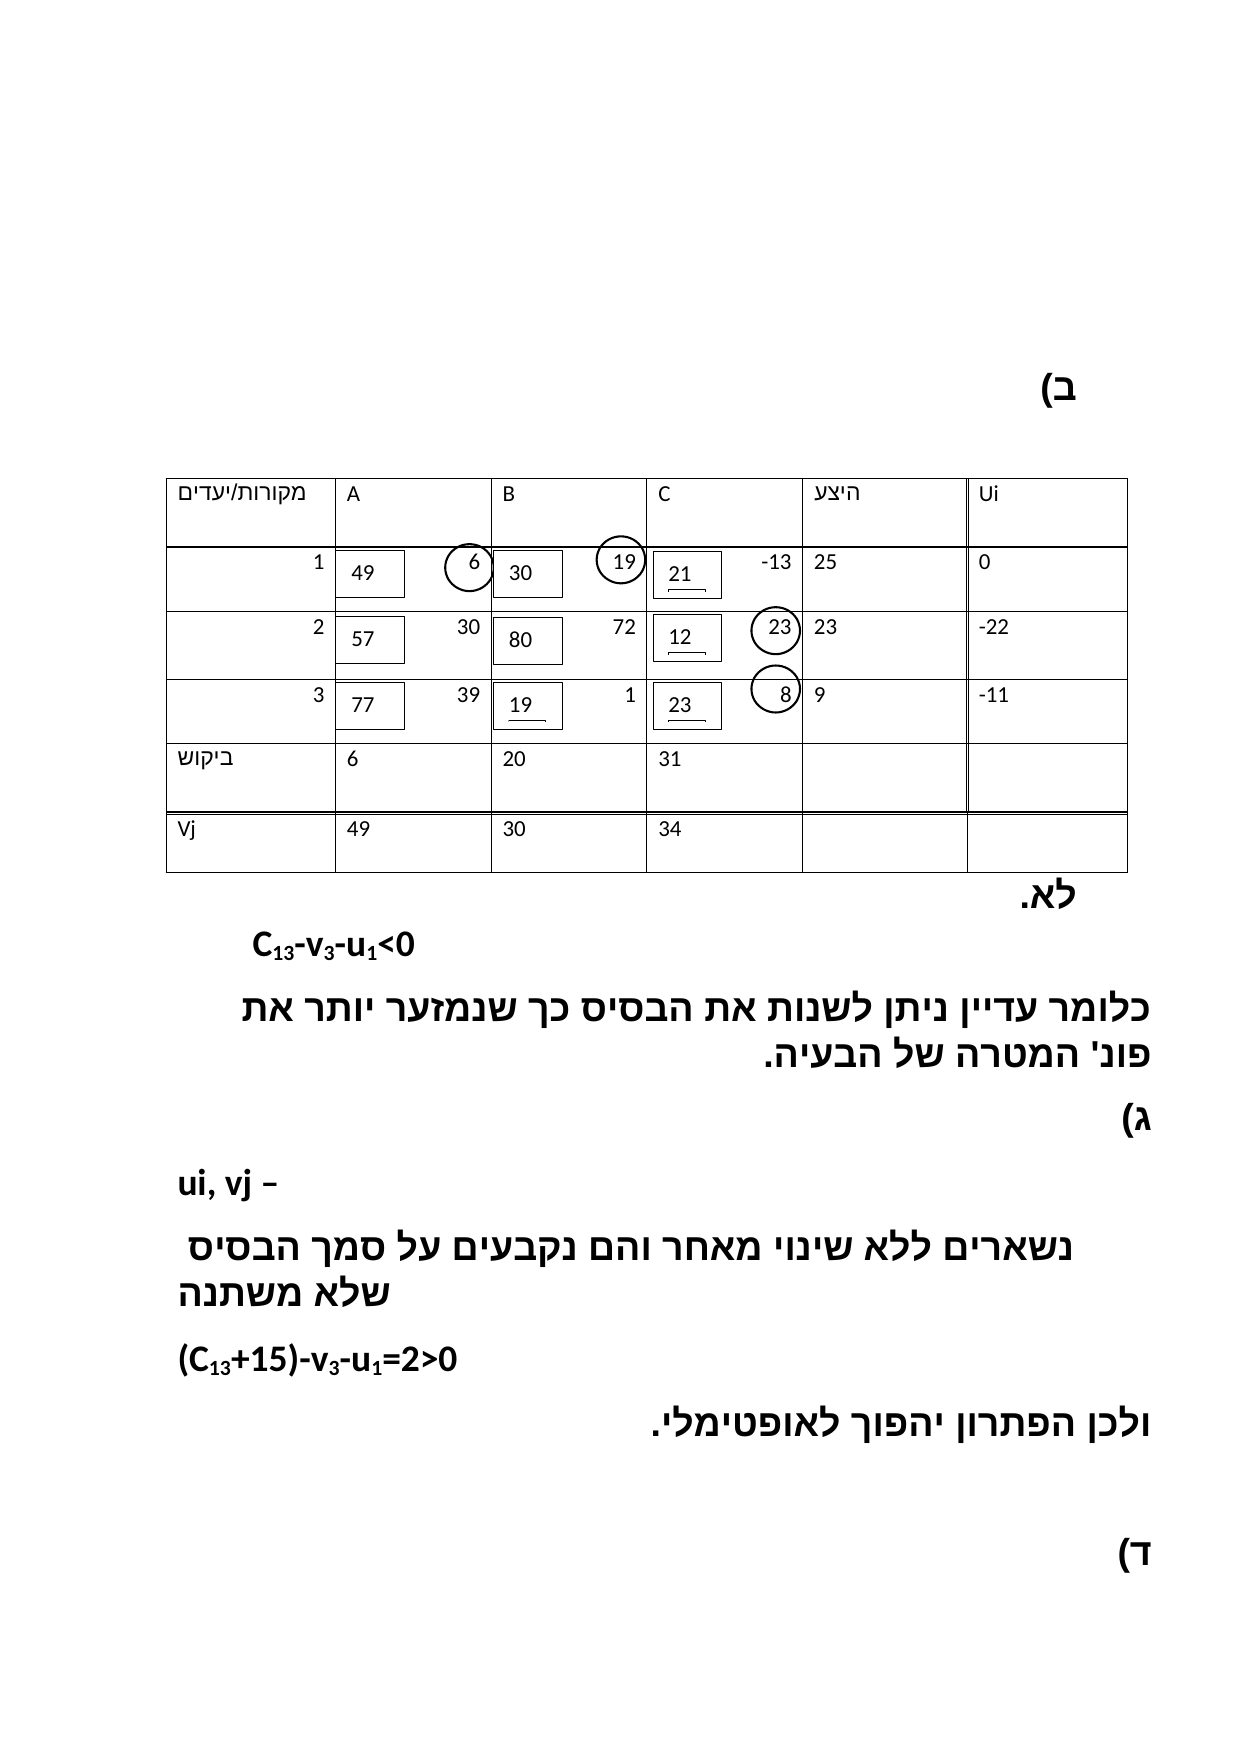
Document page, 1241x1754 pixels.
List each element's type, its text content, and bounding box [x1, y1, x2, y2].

table_cell 25 [803, 548, 966, 611]
table_cell 30 [492, 815, 646, 872]
table_cell 6 [336, 548, 491, 611]
table_header היצע [803, 479, 966, 546]
table_header Ui [969, 479, 1127, 546]
table_header A [336, 479, 491, 546]
table_header מקורות/יעדים [167, 479, 335, 546]
text נשארים ללא שינוי מאחר והם נקבעים על סמך הבסיס שלא משתנה [177, 1225, 1152, 1314]
table_cell [803, 815, 967, 872]
table_header B [492, 479, 646, 546]
table_cell 31 [647, 744, 802, 811]
table_cell -13 [647, 548, 802, 611]
list C13-v3-u1<0 [252, 919, 1152, 965]
table_cell 20 [492, 744, 646, 811]
text ג) [177, 1096, 1152, 1139]
table_cell 8 [647, 680, 802, 743]
table_cell 19 [492, 548, 646, 611]
table_cell -22 [969, 612, 1127, 679]
text ד) [177, 1530, 1152, 1573]
table_cell 2 [167, 612, 335, 679]
table_cell ביקוש [167, 744, 335, 811]
table_cell 1 [167, 548, 335, 611]
table_cell 30 [336, 612, 491, 679]
table_cell 0 [969, 548, 1127, 611]
text כלומר עדיין ניתן לשנות את הבסיס כך שנמזער יותר את פונ' המטרה של הבעיה. [177, 986, 1152, 1075]
table_header C [647, 479, 802, 546]
table_cell -11 [969, 680, 1127, 743]
table_cell 72 [492, 612, 646, 679]
table_cell 1 [492, 680, 646, 743]
table_cell 23 [803, 612, 966, 679]
table_cell [968, 815, 1127, 872]
table_cell 3 [167, 680, 335, 743]
text ui, vj – [177, 1159, 1152, 1204]
table_cell Vj [167, 815, 335, 872]
text (C13+15)-v3-u1=2>0 [177, 1335, 1152, 1381]
table_cell 49 [336, 815, 491, 872]
table_cell 39 [336, 680, 491, 743]
table_cell 6 [336, 744, 491, 811]
table_cell 34 [647, 815, 802, 872]
table_cell [803, 744, 966, 811]
table_cell 23 [647, 612, 802, 679]
table_cell [969, 744, 1127, 811]
table_cell 9 [803, 680, 966, 743]
list לא. [177, 873, 1077, 916]
list ב) [177, 366, 1077, 409]
text ולכן הפתרון יהפוך לאופטימלי. [177, 1401, 1152, 1444]
